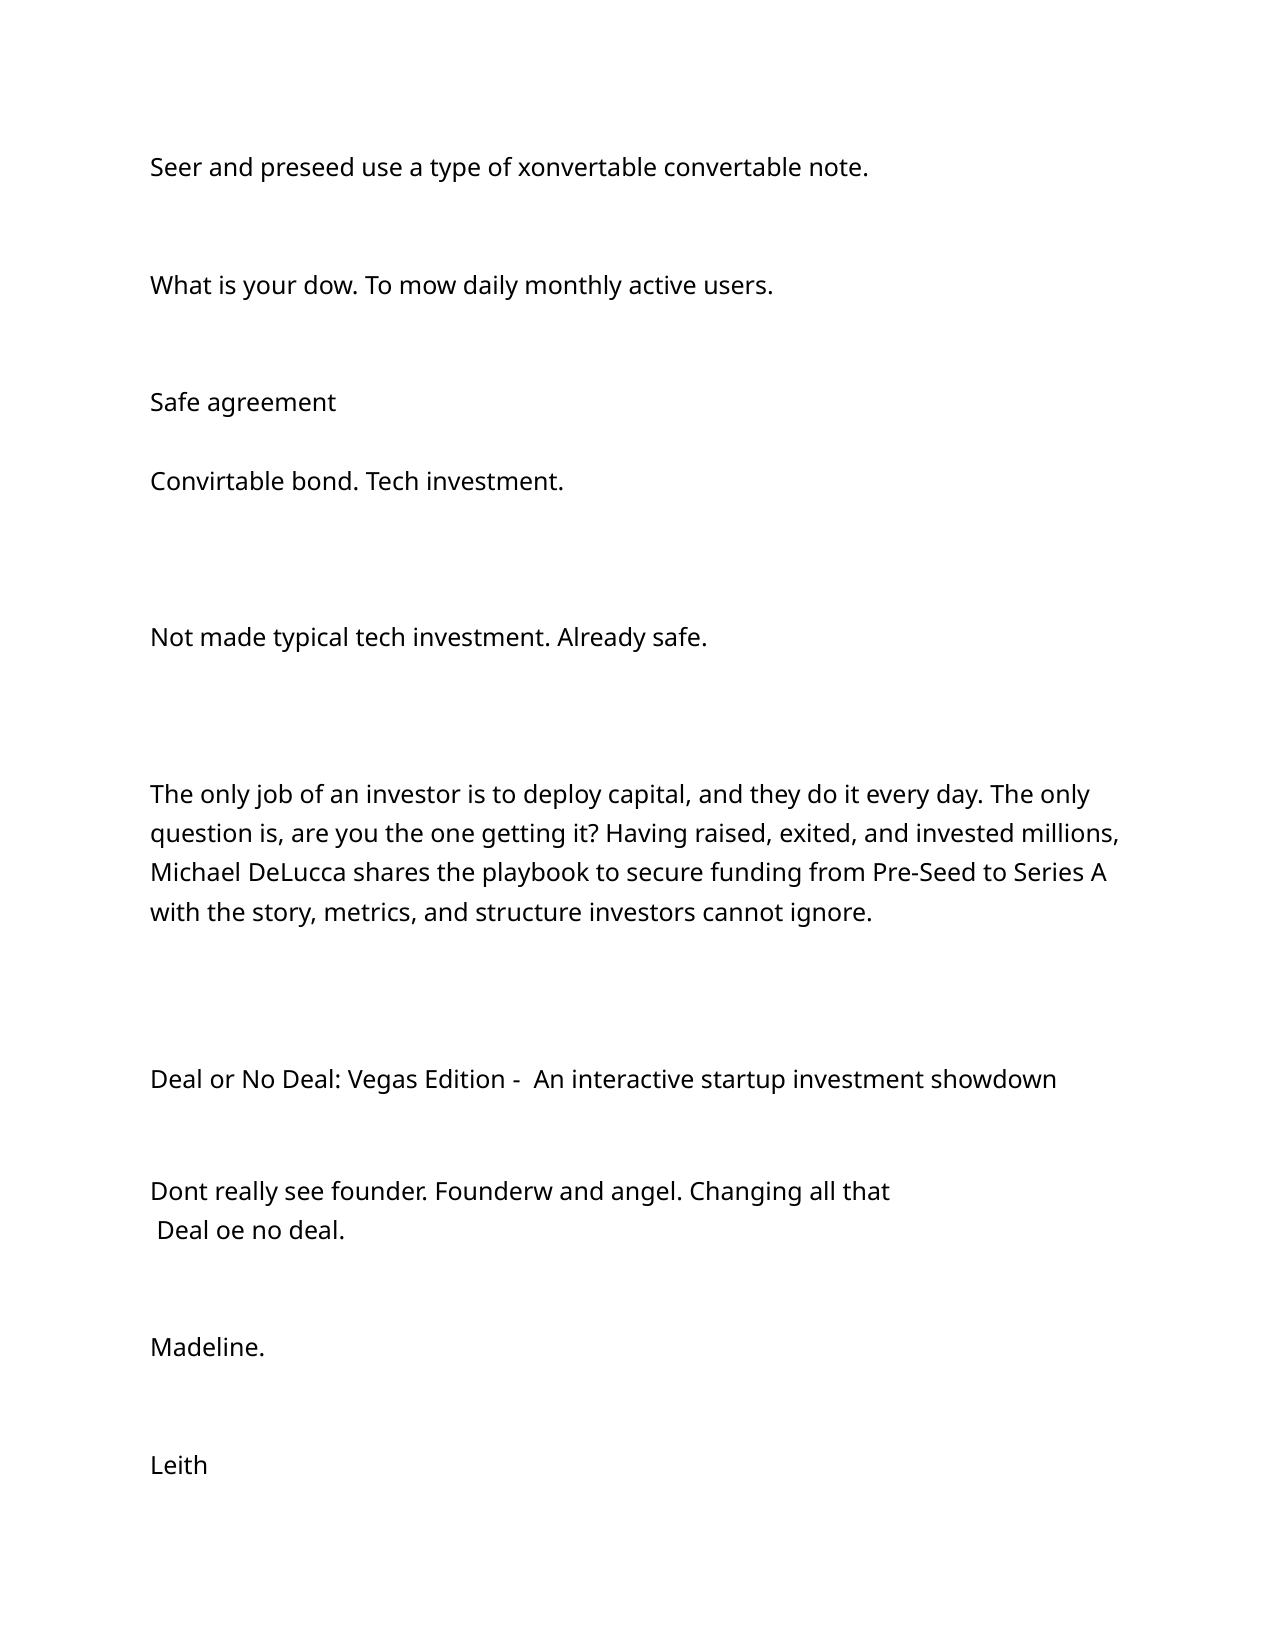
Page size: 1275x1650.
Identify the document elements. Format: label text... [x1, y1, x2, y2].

text Deal or No Deal: Vegas Edition - An interactive startup investment showdown [150, 1062, 1125, 1096]
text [150, 1173, 1125, 1482]
